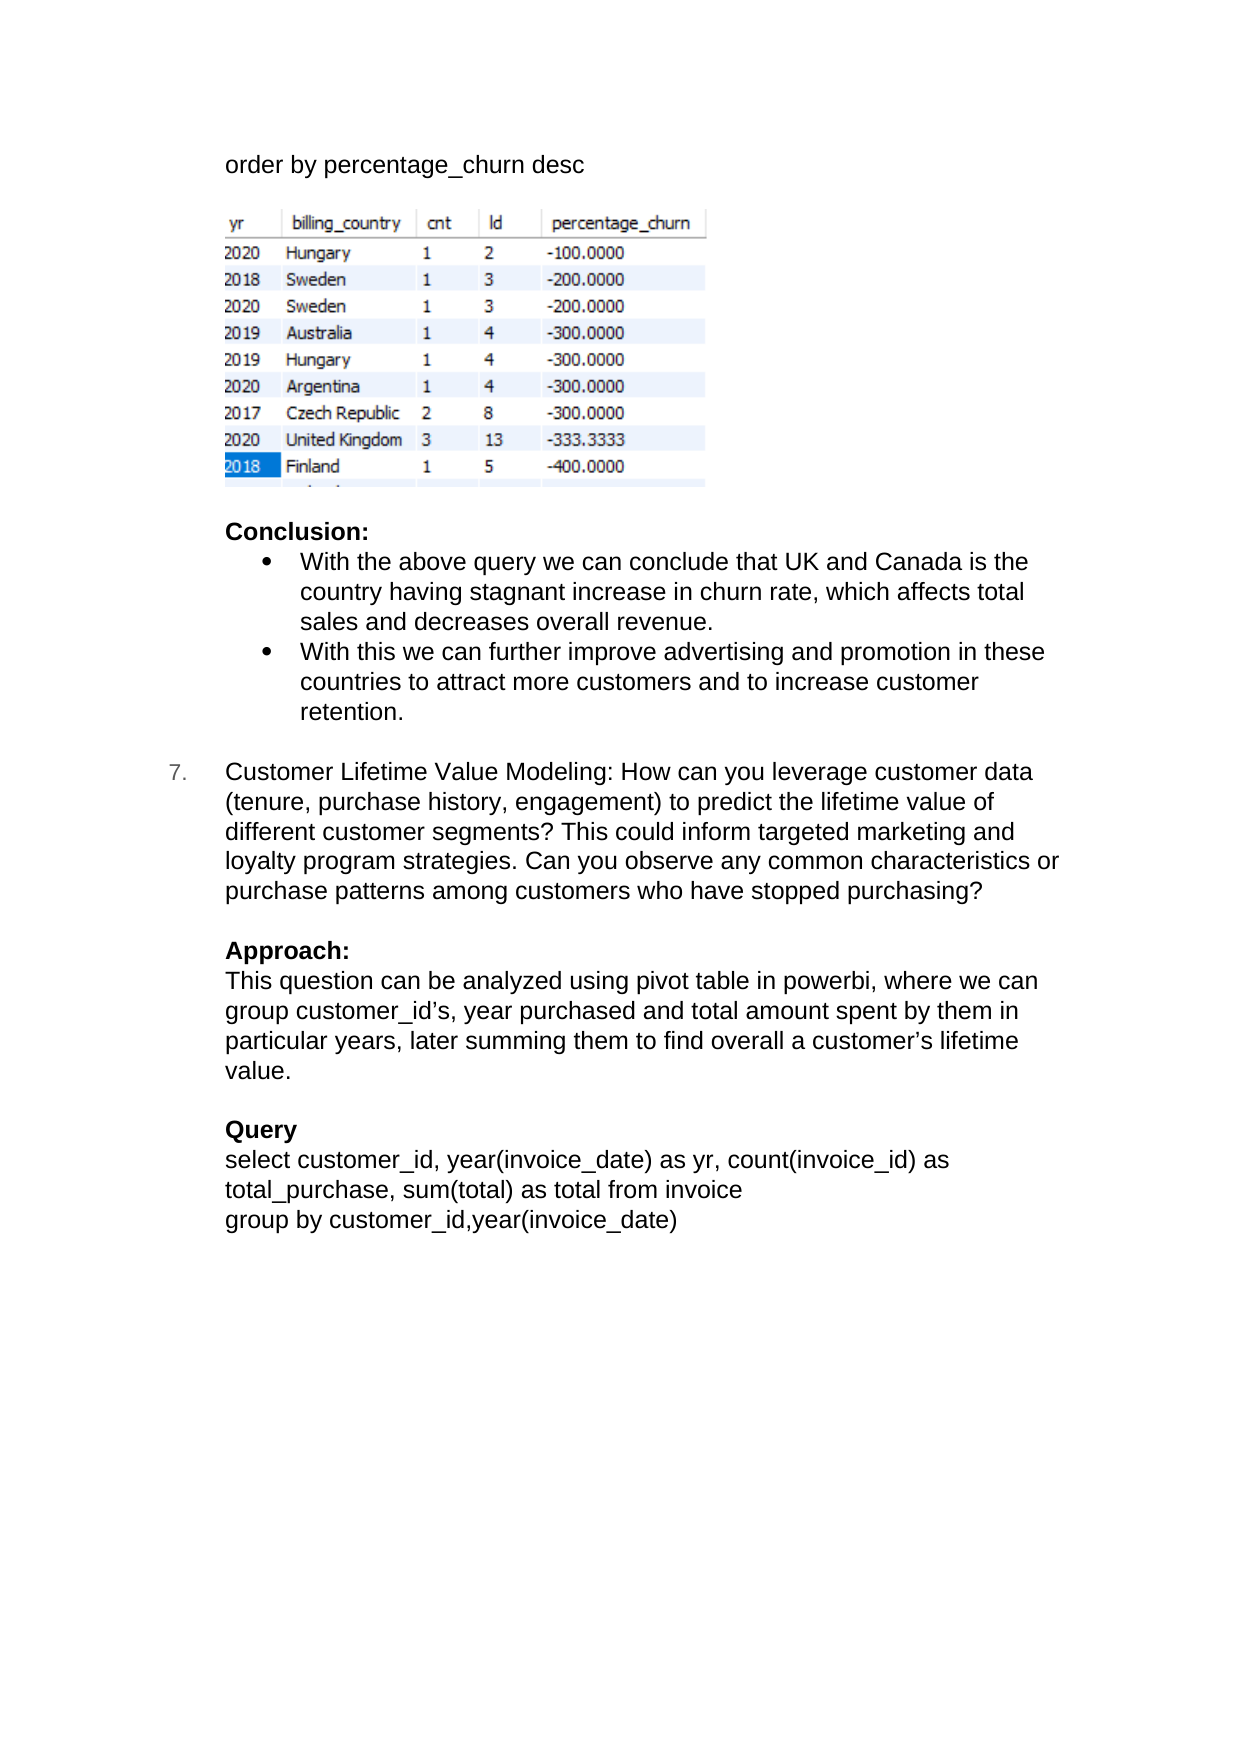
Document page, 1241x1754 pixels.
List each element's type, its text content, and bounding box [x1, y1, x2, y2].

text Conclusion: [225, 517, 1090, 546]
text select customer_id, year(invoice_date) as yr, count(invoice_id) as total_purchase, sum(total) as total from invoice [225, 1145, 1090, 1204]
text This question can be analyzed using pivot table in powerbi, where we can group customer_id’s, year purchased and total amount spent by them in particular years, later summing them to find overall a customer’s lifetime value. [225, 966, 1090, 1084]
list With this we can further improve advertising and promotion in these countries to attract more customers and to increase customer retention. [262, 637, 1090, 726]
text Approach: [225, 936, 1090, 965]
text Query [225, 1115, 1090, 1144]
text group by customer_id,year(invoice_date) [225, 1205, 1090, 1234]
text order by percentage_churn desc [225, 150, 1090, 179]
picture [225, 209, 710, 487]
list With the above query we can conclude that UK and Canada is the country having stagnant increase in churn rate, which affects total sales and decreases overall revenue. [262, 547, 1090, 636]
list Customer Lifetime Value Modeling: How can you leverage customer data (tenure, purchase history, engagement) to predict the lifetime value of different customer segments? This could inform targeted marketing and loyalty program strategies. Can you observe any common characteristics or purchase patterns among customers who have stopped purchasing? [187, 757, 1090, 905]
